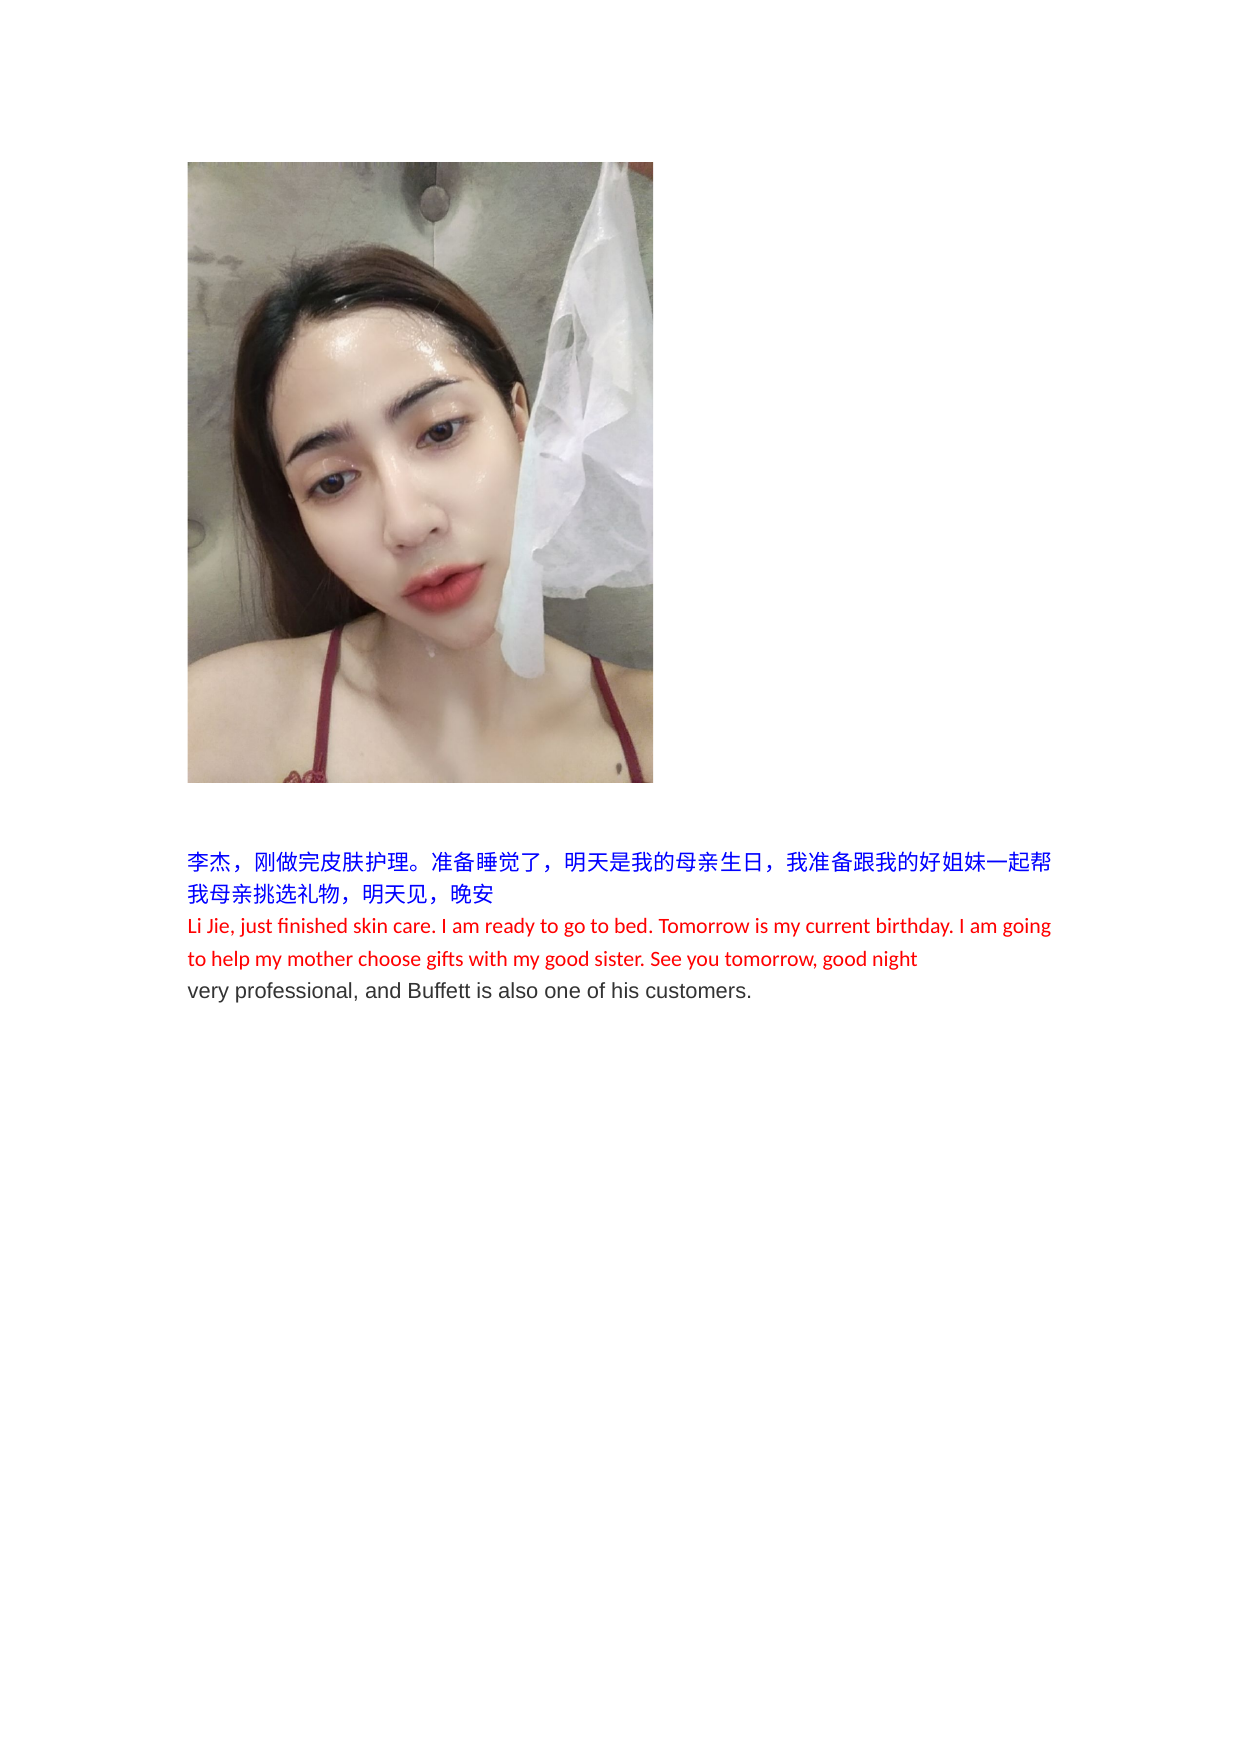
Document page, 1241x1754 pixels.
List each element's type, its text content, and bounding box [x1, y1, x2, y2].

text Li Jie, just finished skin care. I am ready to go to bed. Tomorrow is my current birthday. I am going to help my mother choose gifts with my good sister. See you tomorrow, good night [187, 909, 1053, 974]
text 李杰，刚做完皮肤护理。准备睡觉了，明天是我的母亲生日，我准备跟我的好姐妹一起帮我母亲挑选礼物，明天见，晚安 [187, 844, 1053, 909]
picture [187, 162, 654, 783]
text very professional, and Buffett is also one of his customers. [187, 974, 1053, 1007]
